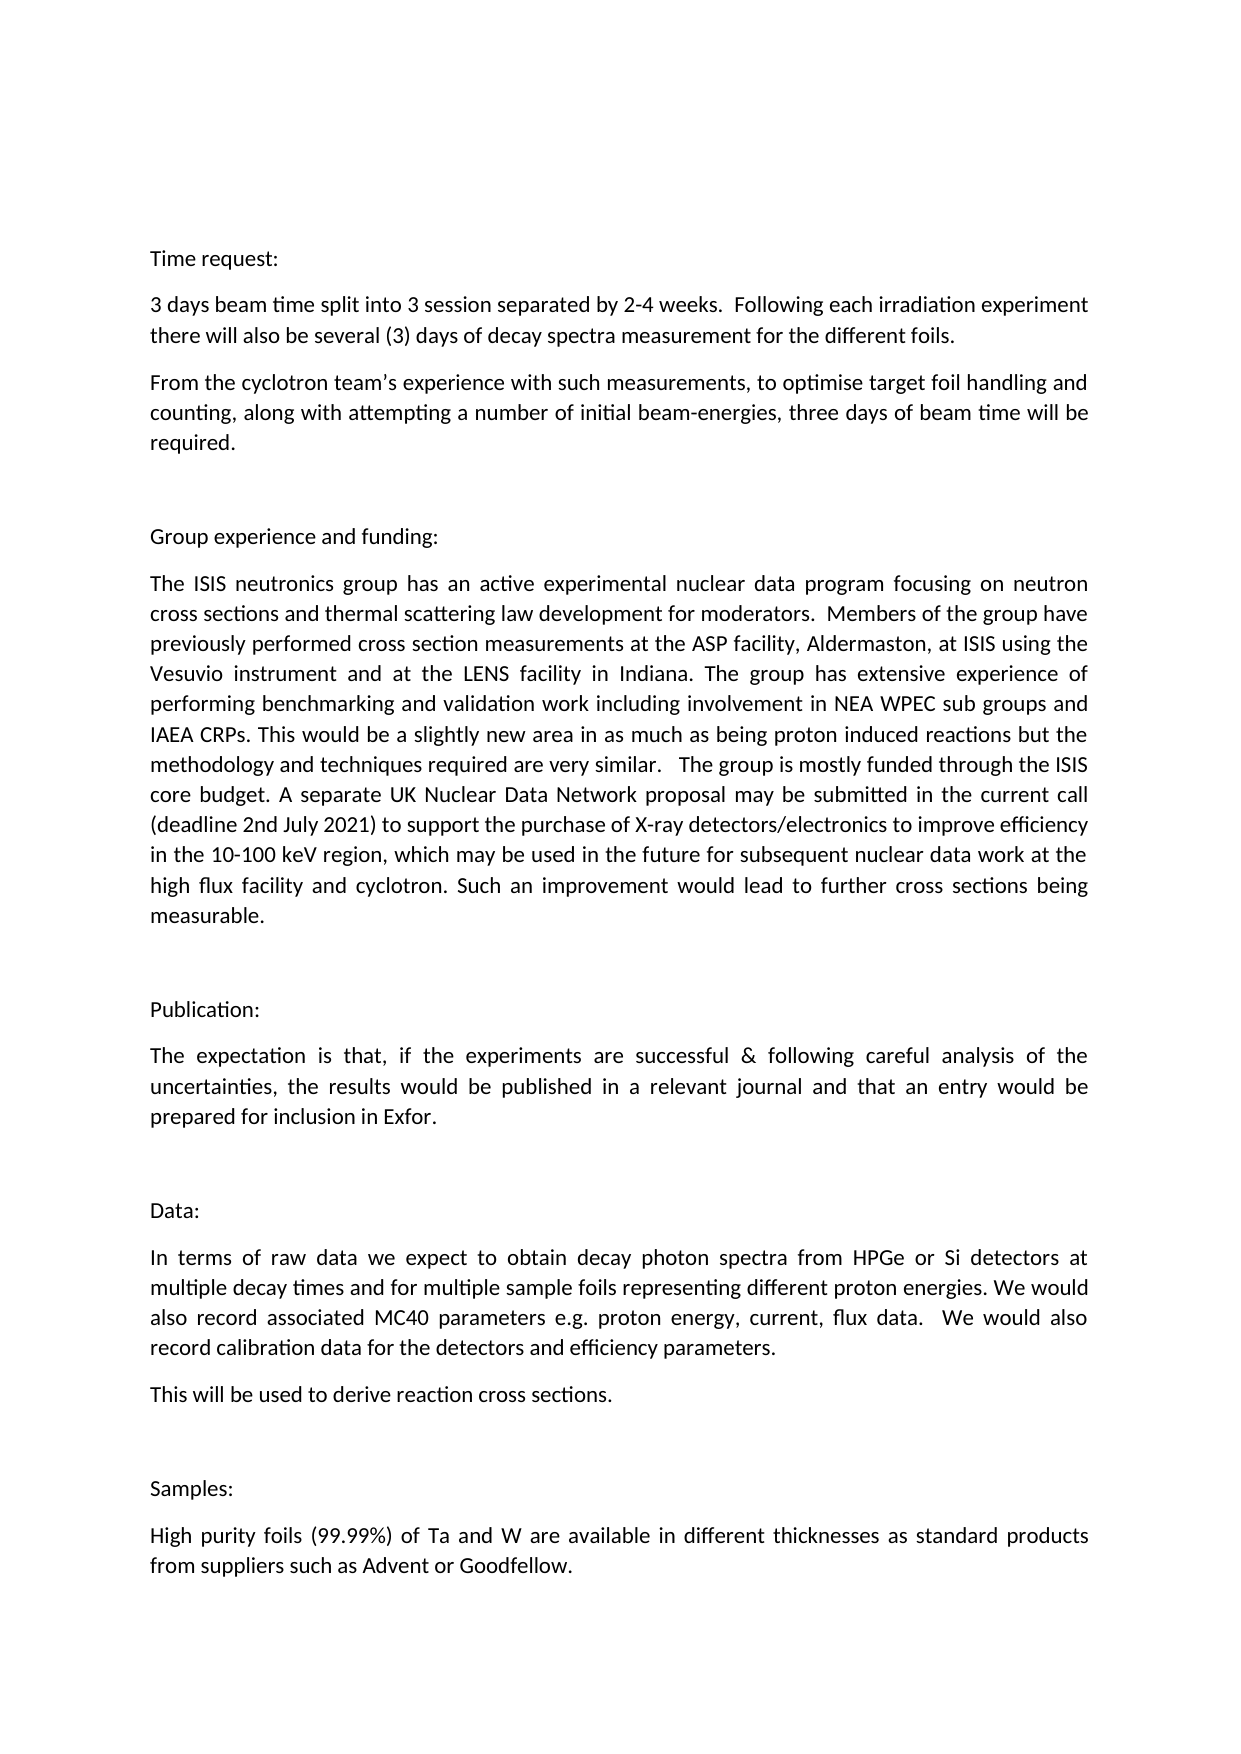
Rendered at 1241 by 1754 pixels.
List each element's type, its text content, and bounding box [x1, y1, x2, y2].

text In terms of raw data we expect to obtain decay photon spectra from HPGe or Si detectors at multiple decay times and for multiple sample foils representing different proton energies. We would also record associated MC40 parameters e.g. proton energy, current, flux data. We would also record calibration data for the detectors and efficiency parameters. [150, 1243, 1090, 1361]
text The expectation is that, if the experiments are successful & following careful analysis of the uncertainties, the results would be published in a relevant journal and that an entry would be prepared for inclusion in Exfor. [150, 1042, 1090, 1130]
text From the cyclotron team’s experience with such measurements, to optimise target foil handling and counting, along with attempting a number of initial beam-energies, three days of beam time will be required. [150, 368, 1090, 456]
text Data: [150, 1196, 1090, 1224]
text The ISIS neutronics group has an active experimental nuclear data program focusing on neutron cross sections and thermal scattering law development for moderators. Members of the group have previously performed cross section measurements at the ASP facility, Aldermaston, at ISIS using the Vesuvio instrument and at the LENS facility in Indiana. The group has extensive experience of performing benchmarking and validation work including involvement in NEA WPEC sub groups and IAEA CRPs. This would be a slightly new area in as much as being proton induced reactions but the methodology and techniques required are very similar. The group is mostly funded through the ISIS core budget. A separate UK Nuclear Data Network proposal may be submitted in the current call (deadline 2nd July 2021) to support the purchase of X-ray detectors/electronics to improve efficiency in the 10-100 keV region, which may be used in the future for subsequent nuclear data work at the high flux facility and cyclotron. Such an improvement would lead to further cross sections being measurable. [150, 569, 1090, 929]
text High purity foils (99.99%) of Ta and W are available in different thicknesses as standard products from suppliers such as Advent or Goodfellow. [150, 1521, 1090, 1579]
text Group experience and funding: [150, 522, 1090, 550]
text 3 days beam time split into 3 session separated by 2-4 weeks. Following each irradiation experiment there will also be several (3) days of decay spectra measurement for the different foils. [150, 291, 1090, 349]
text Time request: [150, 244, 1090, 272]
text Samples: [150, 1474, 1090, 1502]
text Publication: [150, 995, 1090, 1023]
text This will be used to derive reaction cross sections. [150, 1380, 1090, 1408]
